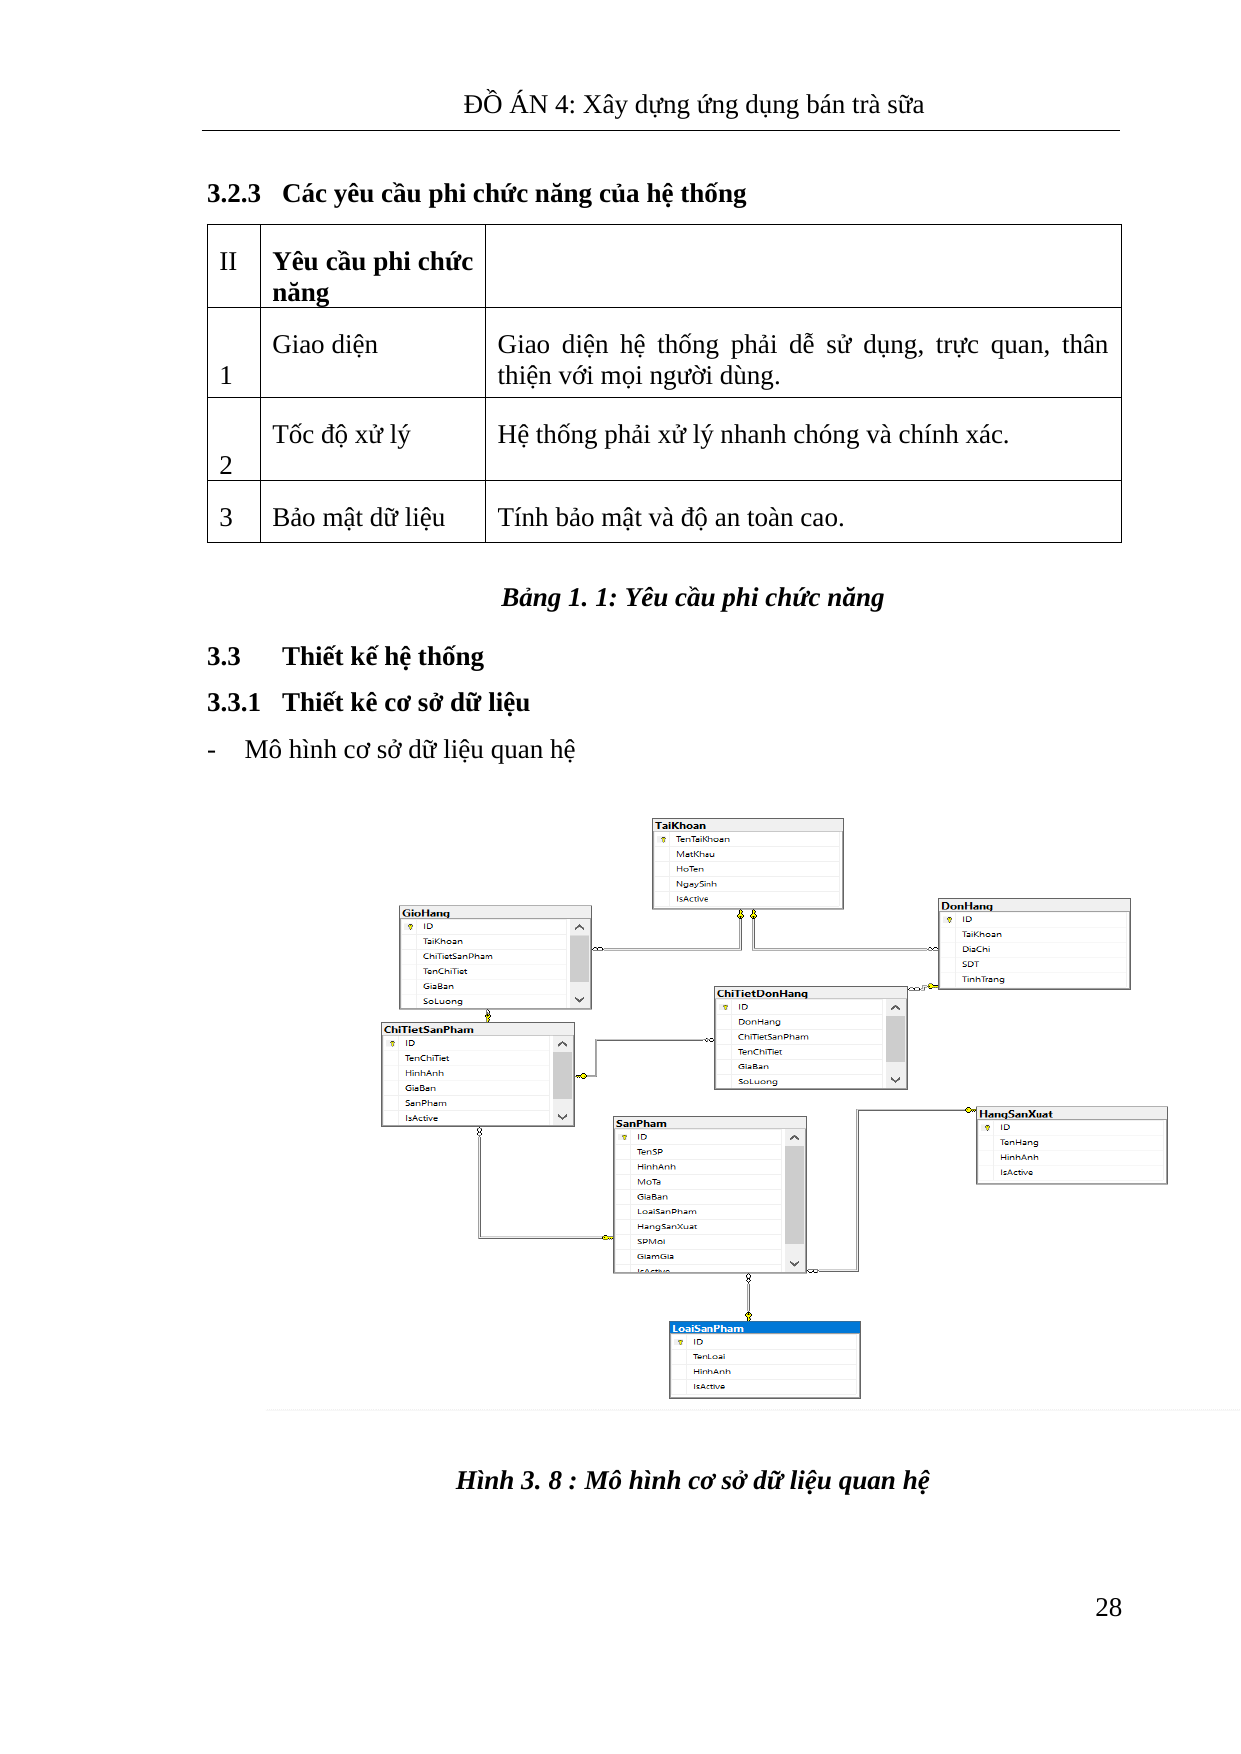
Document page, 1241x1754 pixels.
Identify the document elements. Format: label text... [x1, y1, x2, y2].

table_header [486, 225, 1121, 307]
table_header II [208, 225, 260, 307]
table_cell Tốc độ xử lý [261, 398, 485, 480]
text Thiết kế hệ thống [207, 640, 1122, 671]
table_cell Hệ thống phải xử lý nhanh chóng và chính xác. [486, 398, 1121, 480]
table_cell Tính bảo mật và độ an toàn cao. [486, 481, 1121, 542]
text Thiết kê cơ sở dữ liệu [207, 687, 1122, 718]
picture [265, 780, 1241, 1411]
table_cell Giao diện [261, 308, 485, 397]
table_cell Giao diện hệ thống phải dễ sử dụng, trực quan, thân thiện với mọi người dùng. [486, 308, 1121, 397]
table_cell 1 [208, 308, 260, 397]
list Mô hình cơ sở dữ liệu quan hệ [207, 733, 1122, 764]
table_header Yêu cầu phi chức năng [261, 225, 485, 307]
table_cell 2 [208, 398, 260, 480]
table_cell Bảo mật dữ liệu [261, 481, 485, 542]
table_cell 3 [208, 481, 260, 542]
text Các yêu cầu phi chức năng của hệ thống [207, 177, 1122, 208]
